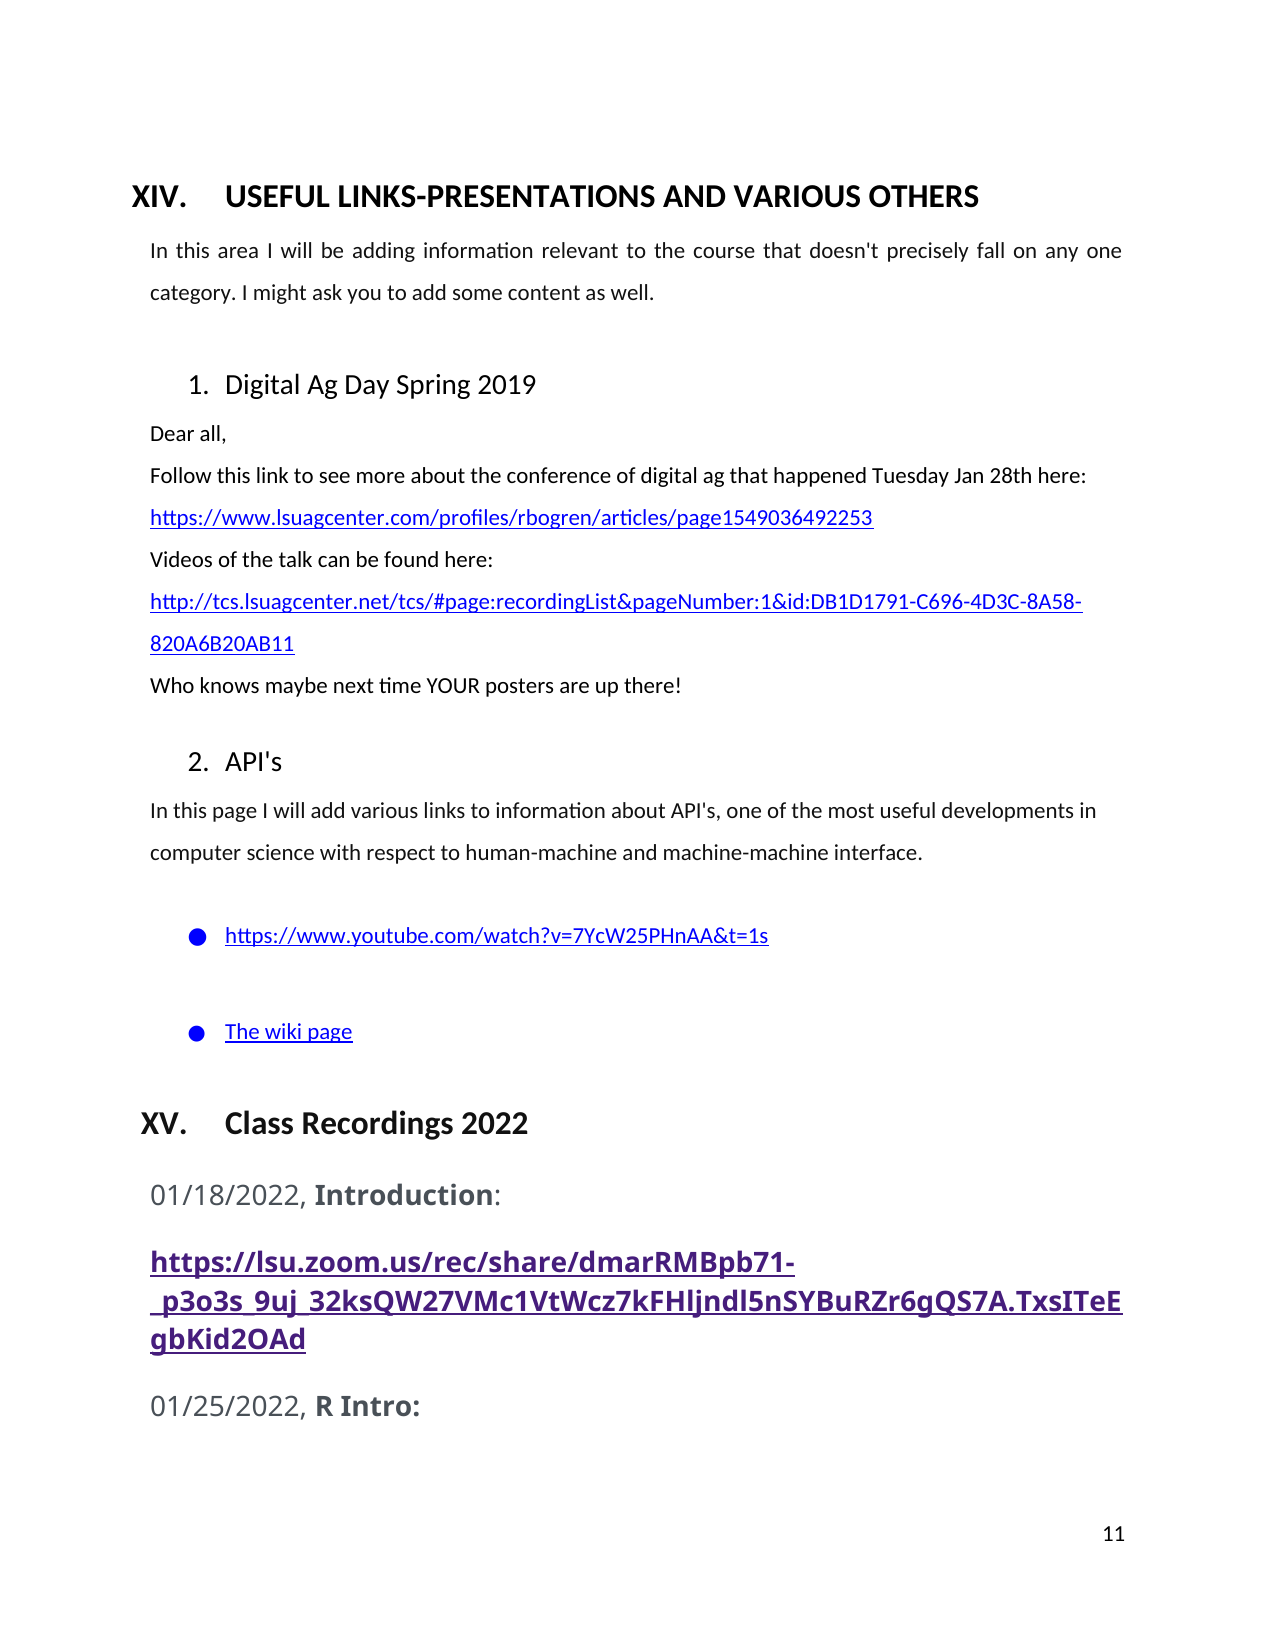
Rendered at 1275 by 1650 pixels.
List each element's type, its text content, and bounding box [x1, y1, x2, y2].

subtitle Digital Ag Day Spring 2019 [187, 366, 1125, 402]
list https://www.youtube.com/watch?v=7YcW25PHnAA&t=1s [187, 909, 1125, 956]
text https://lsu.zoom.us/rec/share/dmarRMBpb71-_p3o3s_9uj_32ksQW27VMc1VtWcz7kFHljndl5nSYBuRZr6gQS7A.TxsITeEgbKid2OAd [150, 1243, 1125, 1358]
list Class Recordings 2022 [187, 1102, 1125, 1143]
text In this page I will add various links to information about API's, one of the most useful developments in computer science with respect to human-machine and machine-machine interface. [150, 796, 1125, 866]
subtitle USEFUL LINKS-PRESENTATIONS AND VARIOUS OTHERS [187, 175, 1125, 216]
text In this area I will be adding information relevant to the course that doesn't precisely fall on any one category. I might ask you to add some content as well. [150, 264, 1125, 306]
text 01/18/2022, Introduction: [150, 1175, 1125, 1213]
subtitle API's [187, 743, 1125, 778]
text 01/25/2022, R Intro: [150, 1387, 1125, 1425]
text Dear all, Follow this link to see more about the conference of digital ag that happened Tuesday Jan 28th here: https://www.lsuagcenter.com/profiles/rbogren/articles/page1549036492253 Videos of the talk can be found here: http://tcs.lsuagcenter.net/tcs/#page:recordingList&pageNumber:1&id:DB1D1791-C696-4D3C-8A58-820A6B20AB11 Who knows maybe next time YOUR posters are up there! [150, 419, 1125, 699]
list The wiki page [187, 1009, 1125, 1051]
